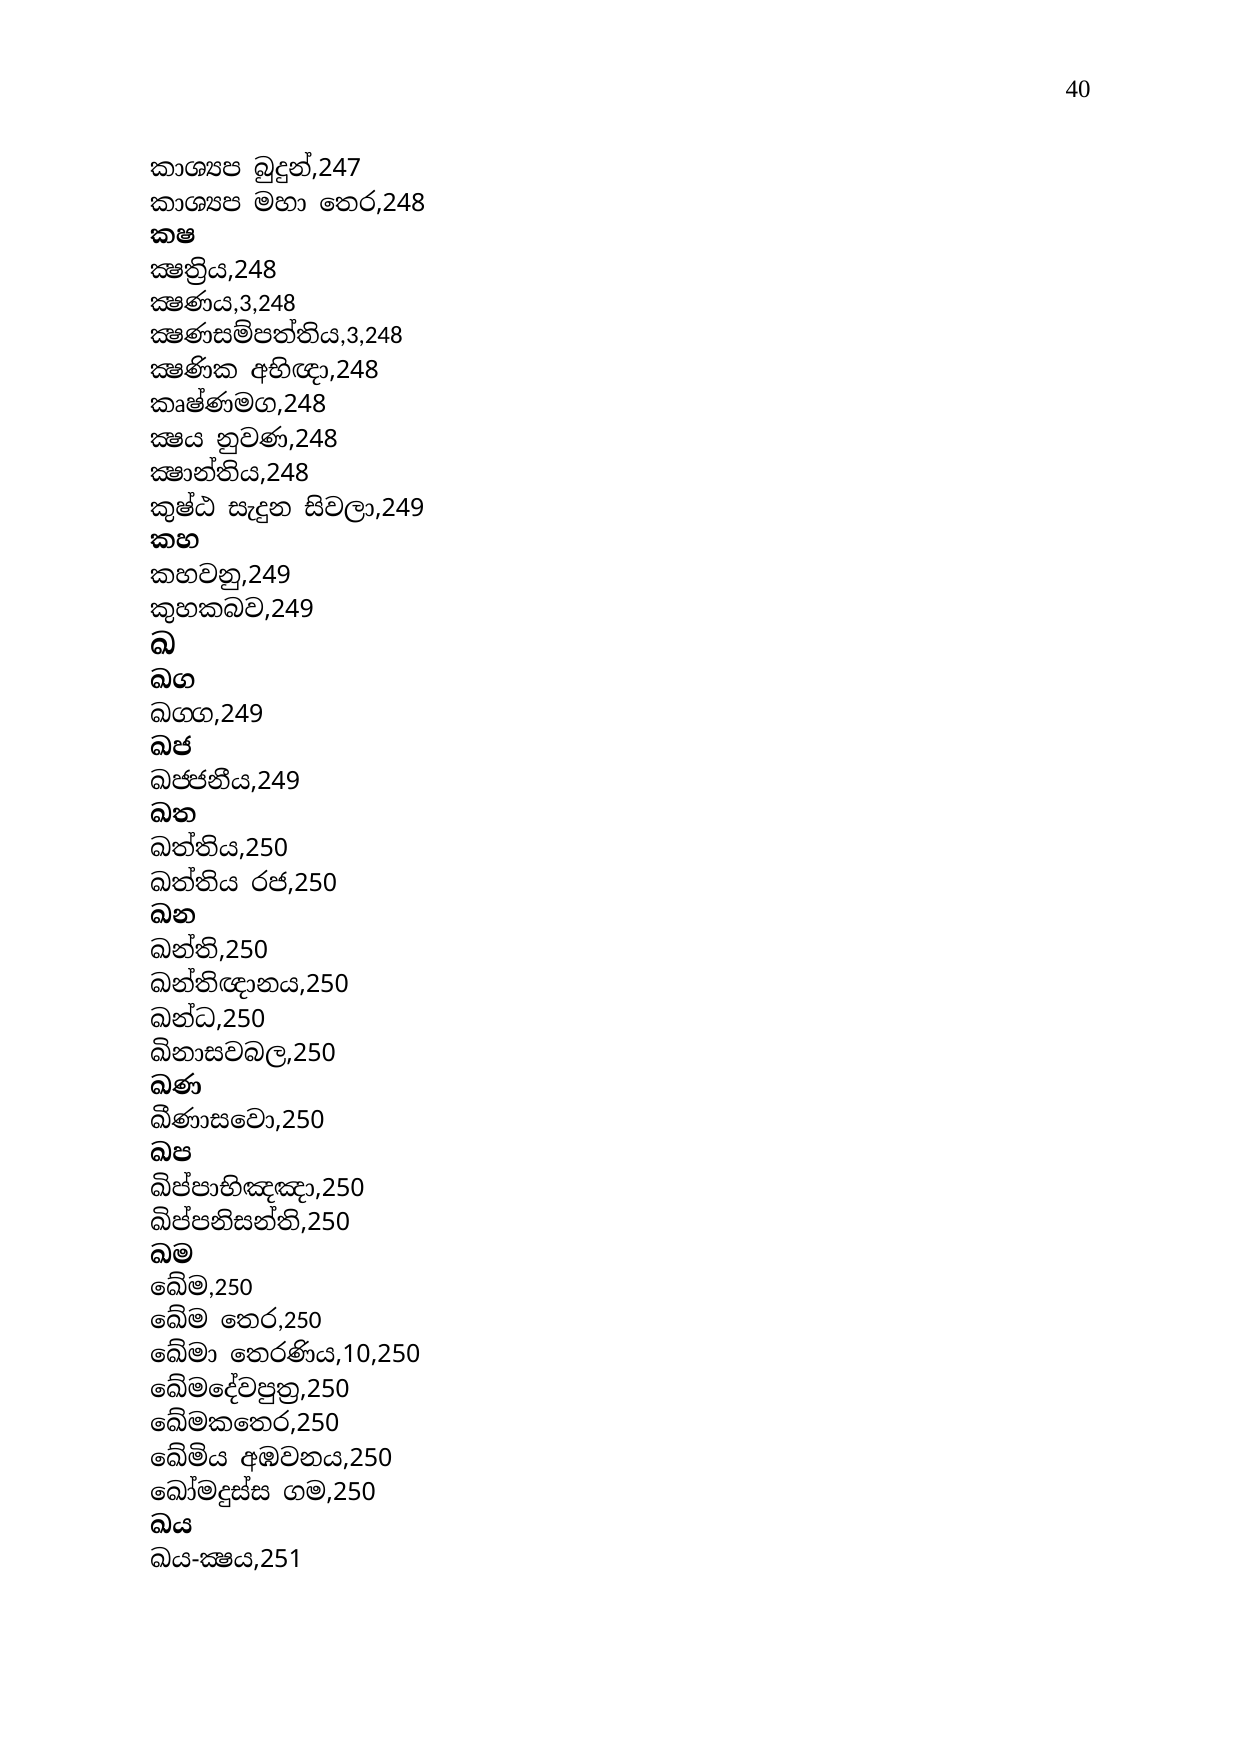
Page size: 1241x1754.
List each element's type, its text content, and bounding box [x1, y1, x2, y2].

text ඛය-ක්‍ෂය,251 [150, 1541, 1090, 1575]
text කාශ්‍යප මහා තෙර,248 [150, 184, 1090, 219]
text ඛණ [150, 1069, 1090, 1102]
text ඛේම,250 [150, 1271, 1090, 1303]
text කහවනු,249 [150, 556, 1090, 591]
text ඛීණාසවො,250 [150, 1102, 1090, 1137]
text ක්‍ෂය නුවණ,248 [150, 420, 1090, 455]
text ඛේම තෙර,250 [150, 1303, 1090, 1336]
text ක්‍ෂත්‍රිය,248 [150, 252, 1090, 286]
text ක්‍ෂණය,3,248 [150, 286, 1090, 319]
text ඛෝමදුස්ස ගම,250 [150, 1474, 1090, 1508]
text ඛිනාසවබල,250 [150, 1035, 1090, 1069]
text කාශ්‍යප බුදුන්,247 [150, 150, 1090, 184]
text ඛප [150, 1137, 1090, 1169]
text ක්‍ෂණික අභිඥා,248 [150, 351, 1090, 386]
text ඛේමකතෙර,250 [150, 1405, 1090, 1439]
text ඛග‍්ග,249 [150, 696, 1090, 730]
text ඛන [150, 899, 1090, 932]
text ඛත [150, 797, 1090, 830]
text ඛය [150, 1508, 1090, 1541]
text කුෂ්ඨ සැදුන සිවලා,249 [150, 489, 1090, 524]
text ක්‍ෂණසම්පත්තිය,3,248 [150, 319, 1090, 351]
text ක්‍ෂාන්තිය,248 [150, 455, 1090, 489]
text ඛිප්පාභිඤඤා,250 [150, 1169, 1090, 1204]
text කෂ [150, 219, 1090, 252]
text ඛම [150, 1238, 1090, 1271]
text ඛිප්පනිසන්ති,250 [150, 1204, 1090, 1238]
text ඛත්තිය,250 [150, 830, 1090, 864]
text ඛන්ති,250 [150, 932, 1090, 966]
text ඛේමිය අඹවනය,250 [150, 1439, 1090, 1474]
text ඛන්තිඥානය,250 [150, 966, 1090, 1001]
text ඛන්ධ,250 [150, 1001, 1090, 1035]
text ඛත්තිය රජ,250 [150, 864, 1090, 899]
text කෘෂ්ණමග,248 [150, 386, 1090, 420]
text ඛජ [150, 730, 1090, 763]
text ඛජ‍්ජනීය,249 [150, 763, 1090, 797]
text ඛේමා තෙරණිය,10,250 [150, 1336, 1090, 1370]
text ඛග [150, 663, 1090, 696]
text කුහකබව,249 [150, 591, 1090, 625]
text ඛ [150, 625, 1090, 663]
text කහ [150, 524, 1090, 556]
text ඛේමදේවපුත්‍ර,250 [150, 1370, 1090, 1405]
